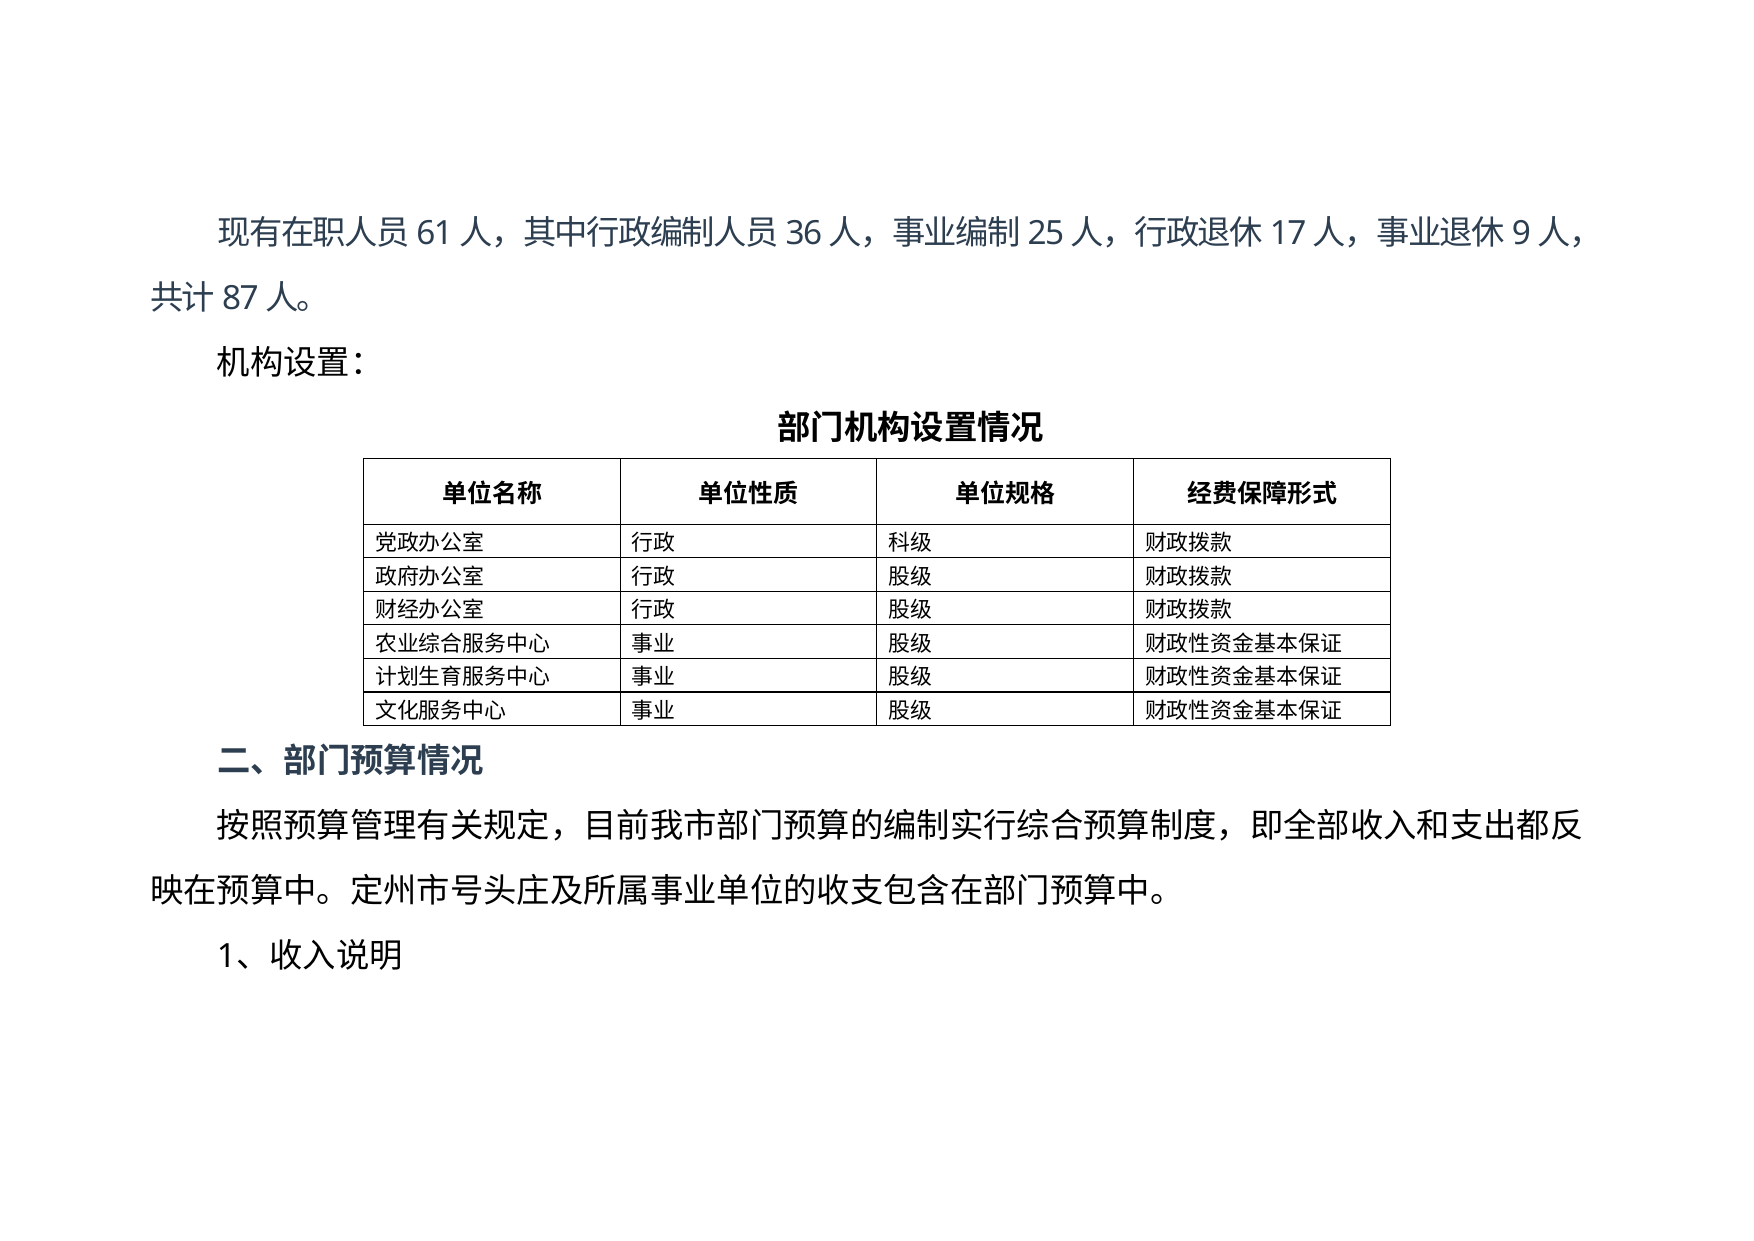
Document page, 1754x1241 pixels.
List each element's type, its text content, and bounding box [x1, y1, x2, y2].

table_cell 股级 [877, 625, 1133, 658]
table_header 单位性质 [621, 459, 876, 524]
table_cell 政府办公室 [364, 558, 620, 591]
table_cell 股级 [877, 659, 1133, 691]
table_cell 财政拨款 [1134, 525, 1390, 557]
table_cell 农业综合服务中心 [364, 625, 620, 658]
table_cell 科级 [877, 525, 1133, 557]
table_cell 财政拨款 [1134, 592, 1390, 624]
table_cell 计划生育服务中心 [364, 659, 620, 691]
table_cell 股级 [877, 693, 1133, 725]
table_cell 财政性资金基本保证 [1134, 693, 1390, 725]
text 部门机构设置情况 [150, 393, 1604, 458]
table_header 经费保障形式 [1134, 459, 1390, 524]
table_cell 文化服务中心 [364, 693, 620, 725]
table_cell 事业 [621, 625, 876, 658]
table_cell 事业 [621, 659, 876, 691]
table_cell 财政性资金基本保证 [1134, 659, 1390, 691]
table_cell 财政拨款 [1134, 558, 1390, 591]
table_cell 事业 [621, 693, 876, 725]
table_cell 行政 [621, 558, 876, 591]
table_cell 行政 [621, 525, 876, 557]
text 按照预算管理有关规定，目前我市部门预算的编制实行综合预算制度，即全部收入和支出都反映在预算中。定州市号头庄及所属事业单位的收支包含在部门预算中。 [150, 791, 1604, 921]
text 机构设置： [150, 328, 1604, 393]
text 二、部门预算情况 [150, 726, 1604, 791]
table_cell 股级 [877, 558, 1133, 591]
table_cell 行政 [621, 592, 876, 624]
text 现有在职人员61人，其中行政编制人员36人，事业编制25人，行政退休17人，事业退休9人，共计87人。 [150, 198, 1604, 328]
table_header 单位名称 [364, 459, 620, 524]
table_cell 财经办公室 [364, 592, 620, 624]
table_cell 股级 [877, 592, 1133, 624]
table_header 单位规格 [877, 459, 1133, 524]
table_cell 党政办公室 [364, 525, 620, 557]
text 1、收入说明 [150, 921, 1604, 986]
table_cell 财政性资金基本保证 [1134, 625, 1390, 658]
